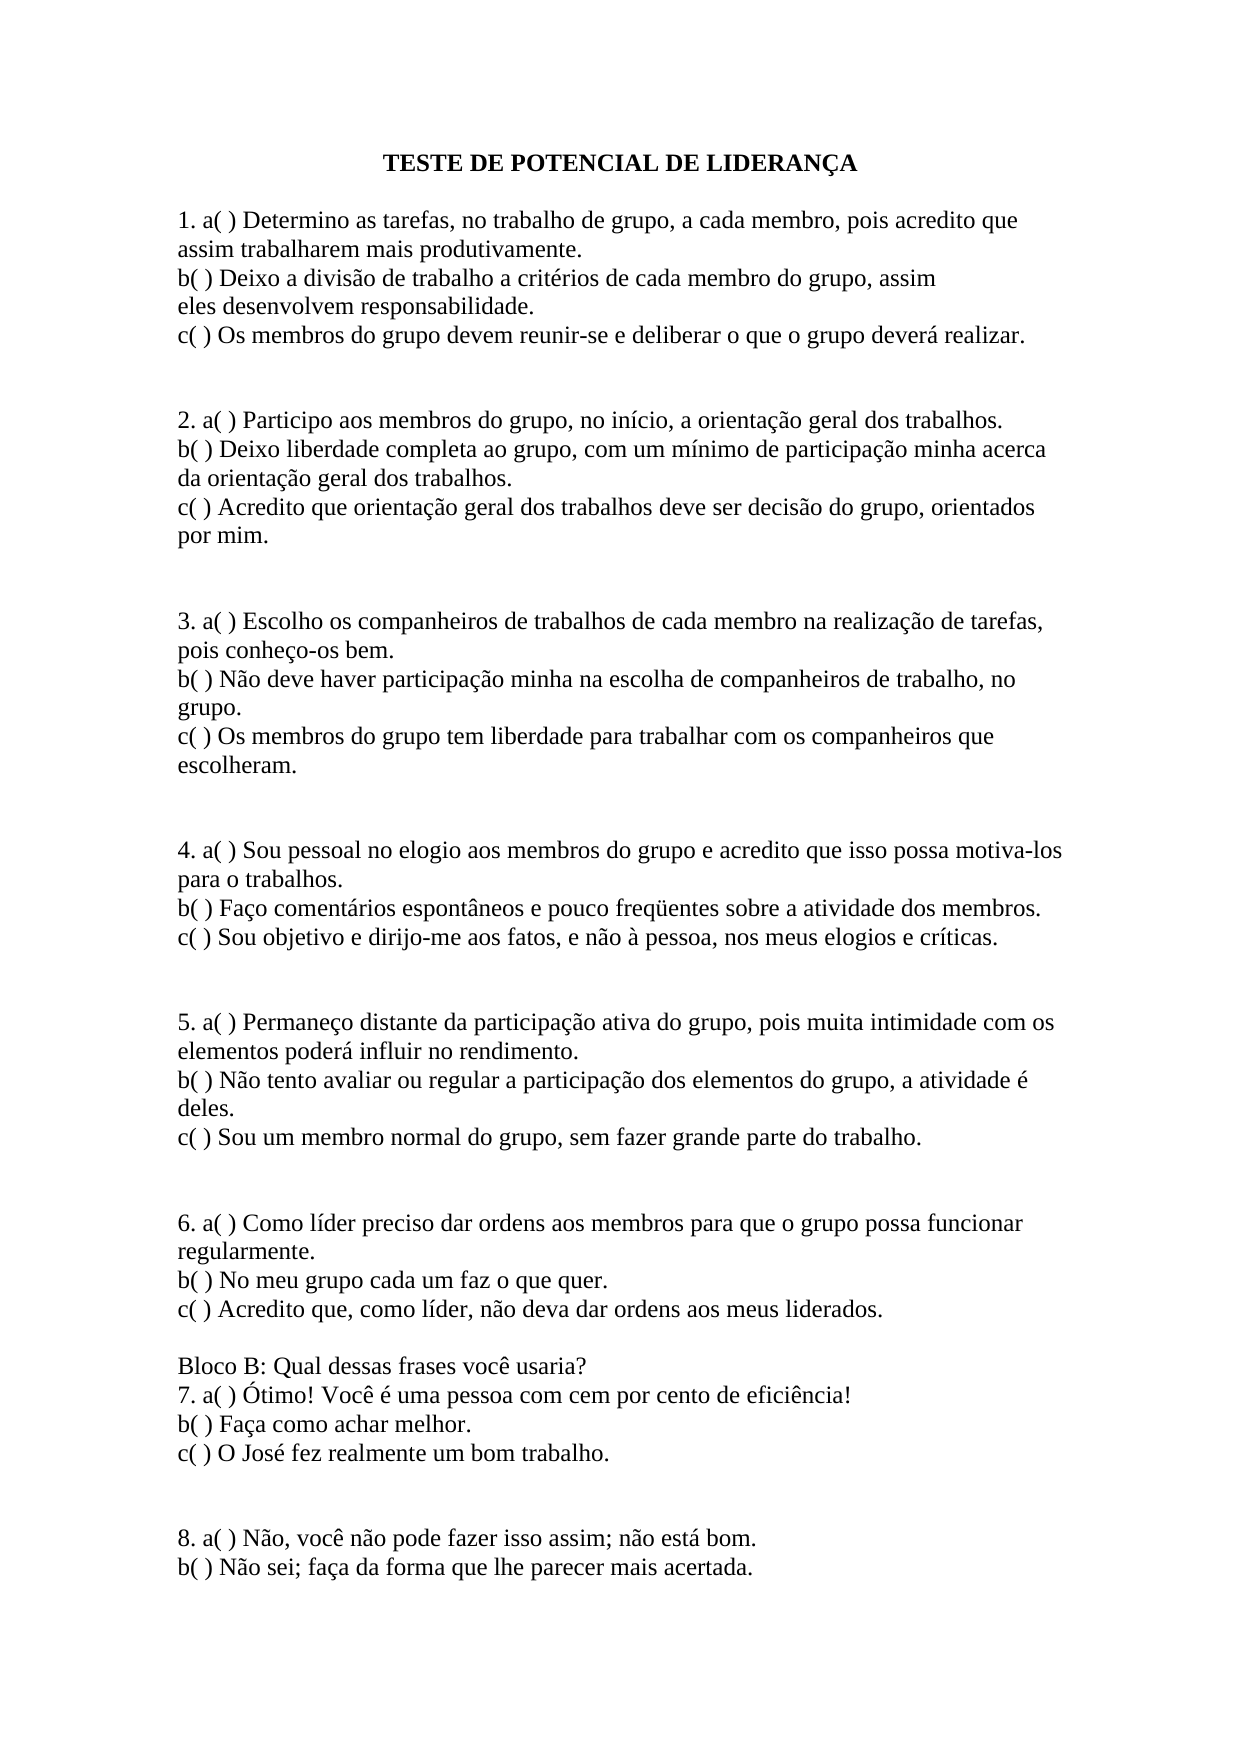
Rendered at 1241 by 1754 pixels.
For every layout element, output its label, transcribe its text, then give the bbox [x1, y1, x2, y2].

text b( ) Faça como achar melhor. [177, 1409, 1063, 1438]
text TESTE DE POTENCIAL DE LIDERANÇA [177, 148, 1063, 176]
text b( ) Deixo a divisão de trabalho a critérios de cada membro do grupo, assim eles desenvolvem responsabilidade. [177, 263, 1063, 320]
text 7. a( ) Ótimo! Você é uma pessoa com cem por cento de eficiência! [177, 1380, 1063, 1409]
text c( ) Acredito que, como líder, não deva dar ordens aos meus liderados. [177, 1294, 1063, 1323]
text 5. a( ) Permaneço distante da participação ativa do grupo, pois muita intimidade com os elementos poderá influir no rendimento. [177, 1007, 1063, 1065]
text b( ) Não tento avaliar ou regular a participação dos elementos do grupo, a atividade é deles. [177, 1065, 1063, 1122]
text b( ) Não sei; faça da forma que lhe parecer mais acertada. [177, 1552, 1063, 1581]
text 8. a( ) Não, você não pode fazer isso assim; não está bom. [177, 1523, 1063, 1552]
text c( ) Sou um membro normal do grupo, sem fazer grande parte do trabalho. [177, 1122, 1063, 1208]
text b( ) Faço comentários espontâneos e pouco freqüentes sobre a atividade dos membros. [177, 893, 1063, 922]
text c( ) Os membros do grupo tem liberdade para trabalhar com os companheiros que escolheram. [177, 721, 1063, 835]
text c( ) O José fez realmente um bom trabalho. [177, 1438, 1063, 1523]
text 2. a( ) Participo aos membros do grupo, no início, a orientação geral dos trabalhos. [177, 406, 1063, 434]
text c( ) Os membros do grupo devem reunir-se e deliberar o que o grupo deverá realizar. [177, 320, 1063, 406]
text b( ) No meu grupo cada um faz o que quer. [177, 1265, 1063, 1294]
text Bloco B: Qual dessas frases você usaria? [177, 1351, 1063, 1380]
text c( ) Sou objetivo e dirijo-me aos fatos, e não à pessoa, nos meus elogios e críticas. [177, 922, 1063, 1007]
text b( ) Não deve haver participação minha na escolha de companheiros de trabalho, no grupo. [177, 664, 1063, 721]
text 4. a( ) Sou pessoal no elogio aos membros do grupo e acredito que isso possa motiva-los para o trabalhos. [177, 835, 1063, 893]
text b( ) Deixo liberdade completa ao grupo, com um mínimo de participação minha acerca da orientação geral dos trabalhos. [177, 434, 1063, 492]
text 6. a( ) Como líder preciso dar ordens aos membros para que o grupo possa funcionar regularmente. [177, 1208, 1063, 1265]
text c( ) Acredito que orientação geral dos trabalhos deve ser decisão do grupo, orientados por mim. [177, 492, 1063, 606]
text 1. a( ) Determino as tarefas, no trabalho de grupo, a cada membro, pois acredito que assim trabalharem mais produtivamente. [177, 205, 1063, 263]
text 3. a( ) Escolho os companheiros de trabalhos de cada membro na realização de tarefas, pois conheço-os bem. [177, 606, 1063, 664]
